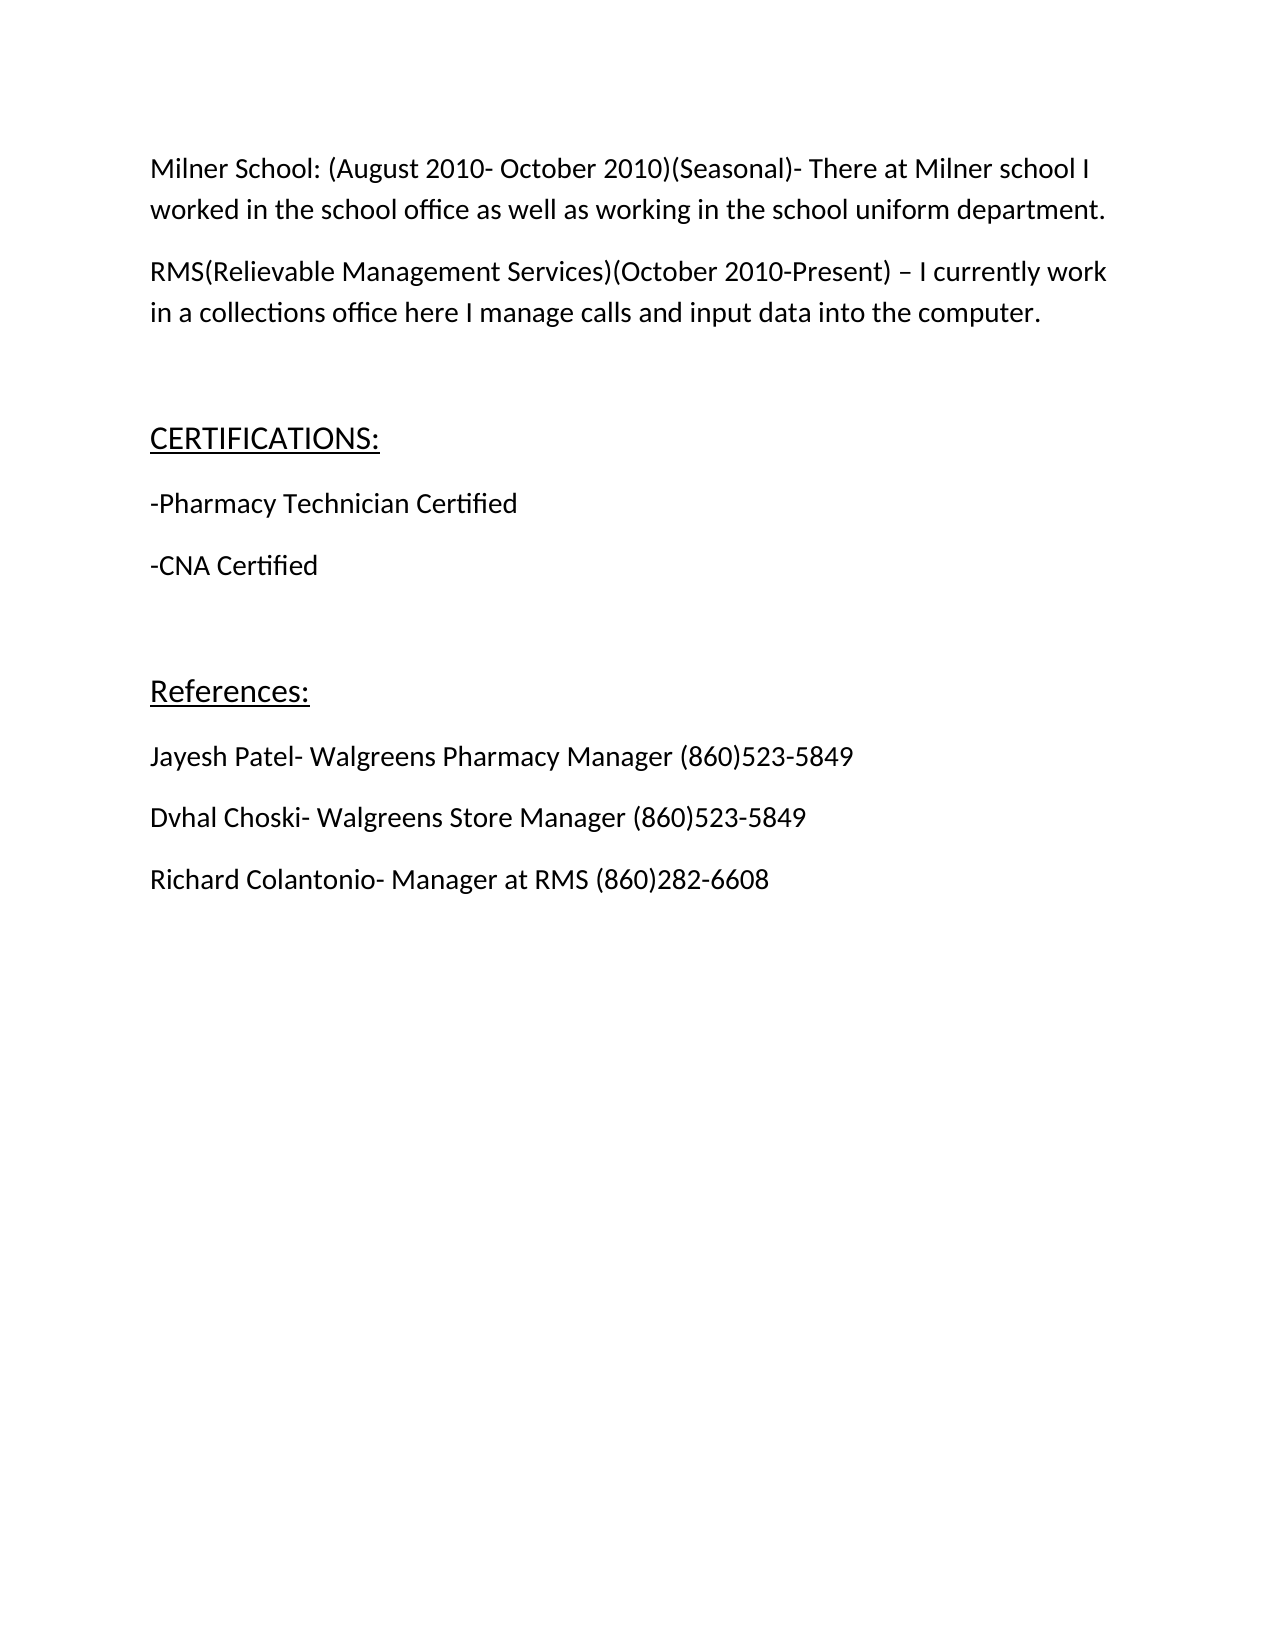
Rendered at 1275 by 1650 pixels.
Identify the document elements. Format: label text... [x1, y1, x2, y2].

text Richard Colantonio- Manager at RMS (860)282-6608 [150, 861, 1125, 897]
text -CNA Certified [150, 547, 1125, 582]
text Milner School: (August 2010- October 2010)(Seasonal)- There at Milner school I worked in the school office as well as working in the school uniform department. [150, 150, 1125, 227]
text Jayesh Patel- Walgreens Pharmacy Manager (860)523-5849 [150, 738, 1125, 773]
text Dvhal Choski- Walgreens Store Manager (860)523-5849 [150, 799, 1125, 835]
text References: [150, 670, 1125, 711]
text -Pharmacy Technician Certified [150, 485, 1125, 520]
text CERTIFICATIONS: [150, 417, 1125, 458]
text RMS(Relievable Management Services)(October 2010-Present) – I currently work in a collections office here I manage calls and input data into the computer. [150, 253, 1125, 329]
